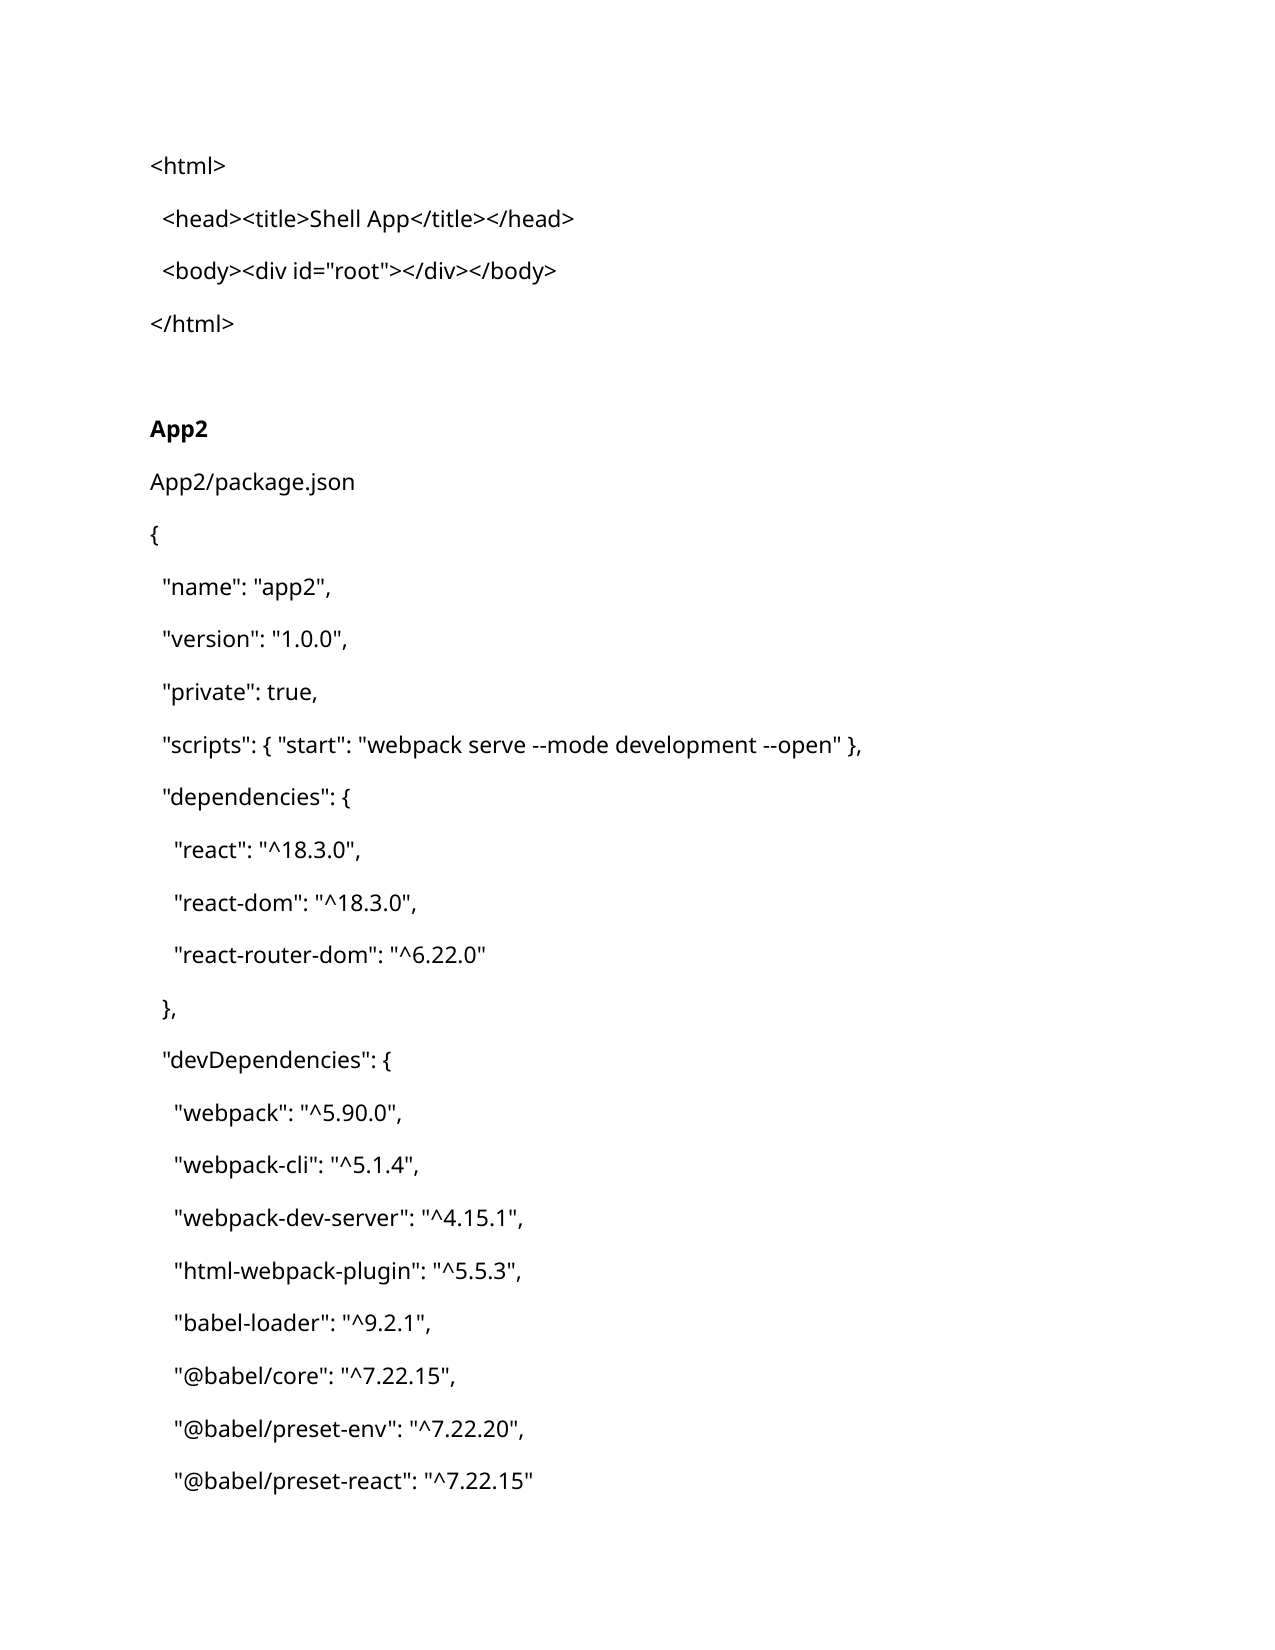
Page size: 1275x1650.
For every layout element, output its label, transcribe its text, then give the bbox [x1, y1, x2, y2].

text </html> [150, 308, 1125, 339]
text }, [150, 992, 1125, 1023]
text "babel-loader": "^9.2.1", [150, 1307, 1125, 1338]
text "@babel/core": "^7.22.15", [150, 1360, 1125, 1391]
text "devDependencies": { [150, 1044, 1125, 1076]
text "webpack-dev-server": "^4.15.1", [150, 1202, 1125, 1233]
text "private": true, [150, 676, 1125, 707]
text <body><div id="root"></div></body> [150, 255, 1125, 286]
text "webpack": "^5.90.0", [150, 1097, 1125, 1128]
text { [150, 518, 1125, 549]
text "@babel/preset-env": "^7.22.20", [150, 1412, 1125, 1444]
text App2/package.json [150, 466, 1125, 497]
text <head><title>Shell App</title></head> [150, 203, 1125, 234]
text <html> [150, 150, 1125, 181]
text "name": "app2", [150, 571, 1125, 602]
text "version": "1.0.0", [150, 623, 1125, 655]
text "@babel/preset-react": "^7.22.15" [150, 1465, 1125, 1496]
text "html-webpack-plugin": "^5.5.3", [150, 1255, 1125, 1286]
text "react-dom": "^18.3.0", [150, 886, 1125, 918]
text "dependencies": { [150, 781, 1125, 812]
text "react-router-dom": "^6.22.0" [150, 939, 1125, 970]
text "webpack-cli": "^5.1.4", [150, 1149, 1125, 1181]
text "react": "^18.3.0", [150, 834, 1125, 865]
text "scripts": { "start": "webpack serve --mode development --open" }, [150, 729, 1125, 760]
text App2 [150, 413, 1125, 444]
